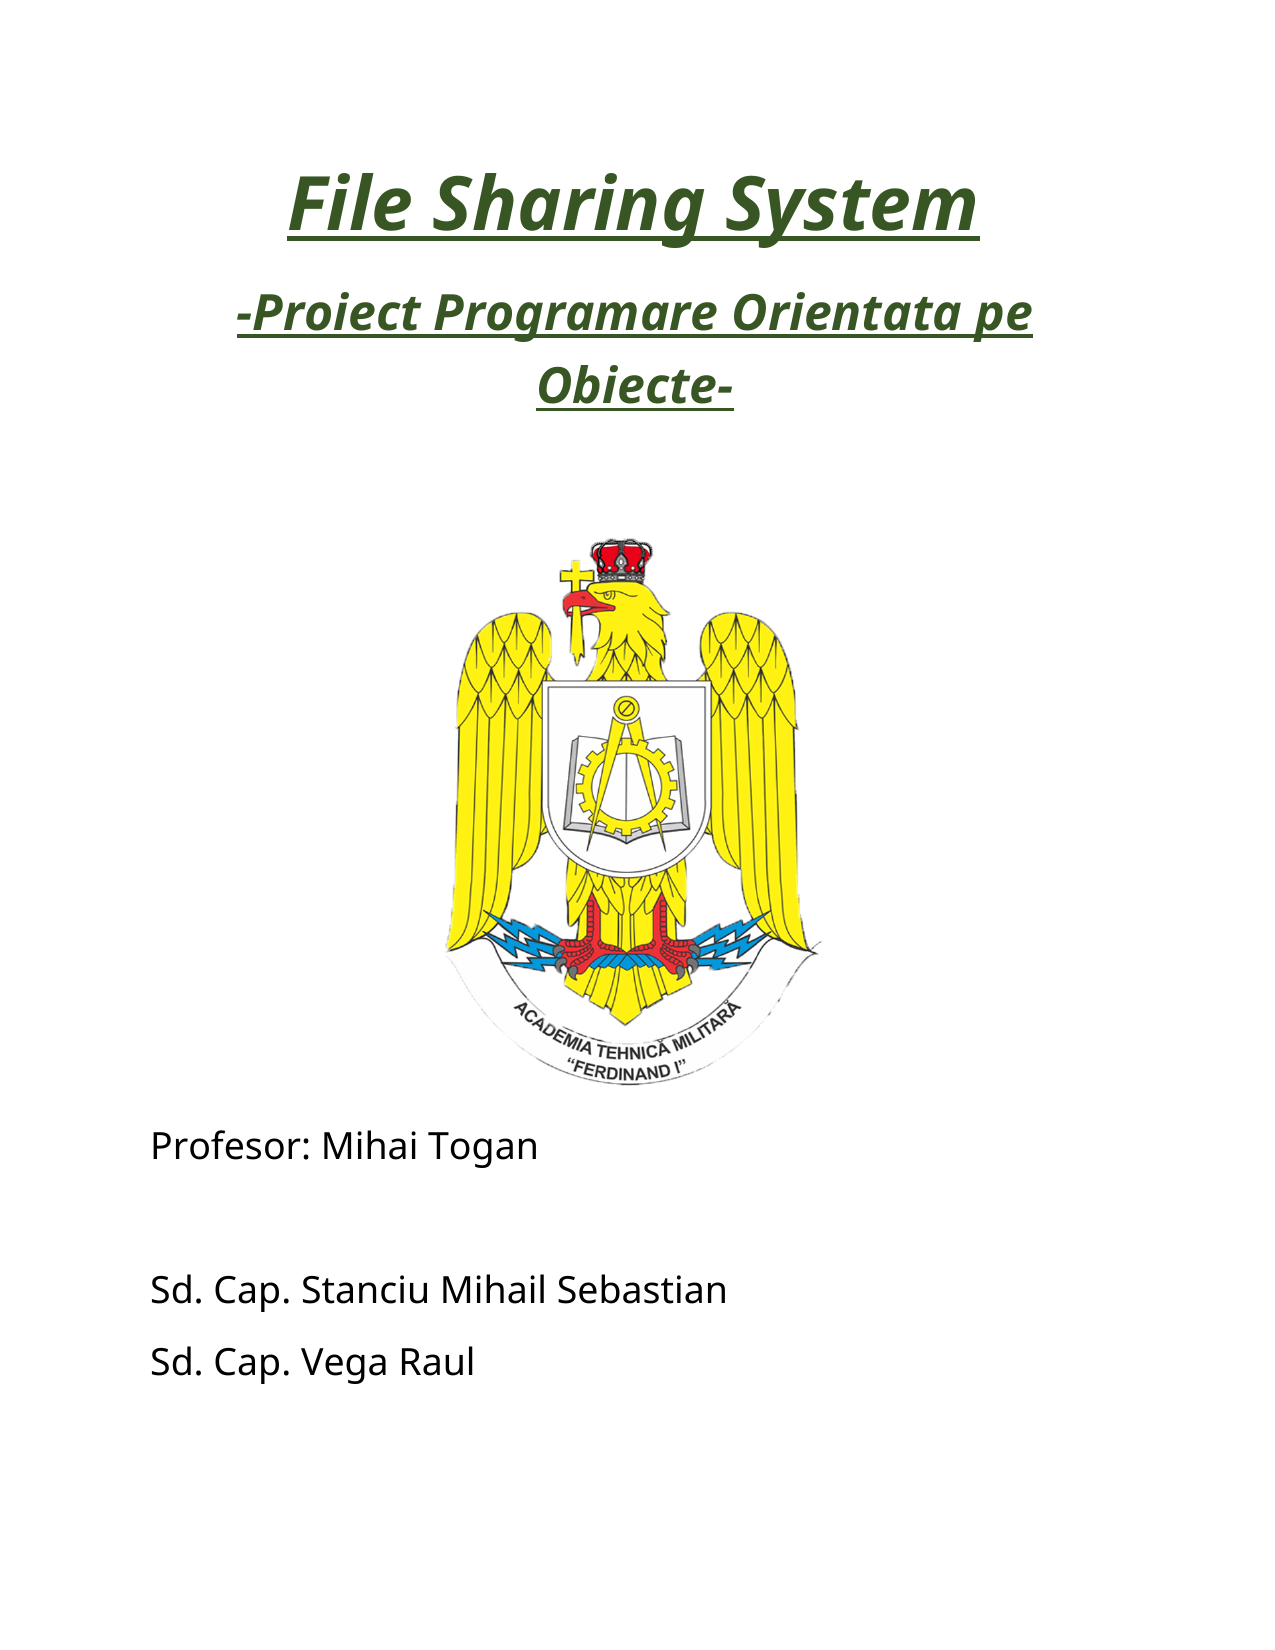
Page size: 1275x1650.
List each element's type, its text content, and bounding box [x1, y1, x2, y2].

text -Proiect Programare Orientata pe Obiecte- [150, 277, 1125, 419]
text Profesor: Mihai Togan [150, 1119, 1125, 1171]
picture [438, 519, 837, 1101]
text Sd. Cap. Vega Raul [150, 1335, 1125, 1386]
text File Sharing System [150, 150, 1125, 252]
text Sd. Cap. Stanciu Mihail Sebastian [150, 1263, 1125, 1314]
